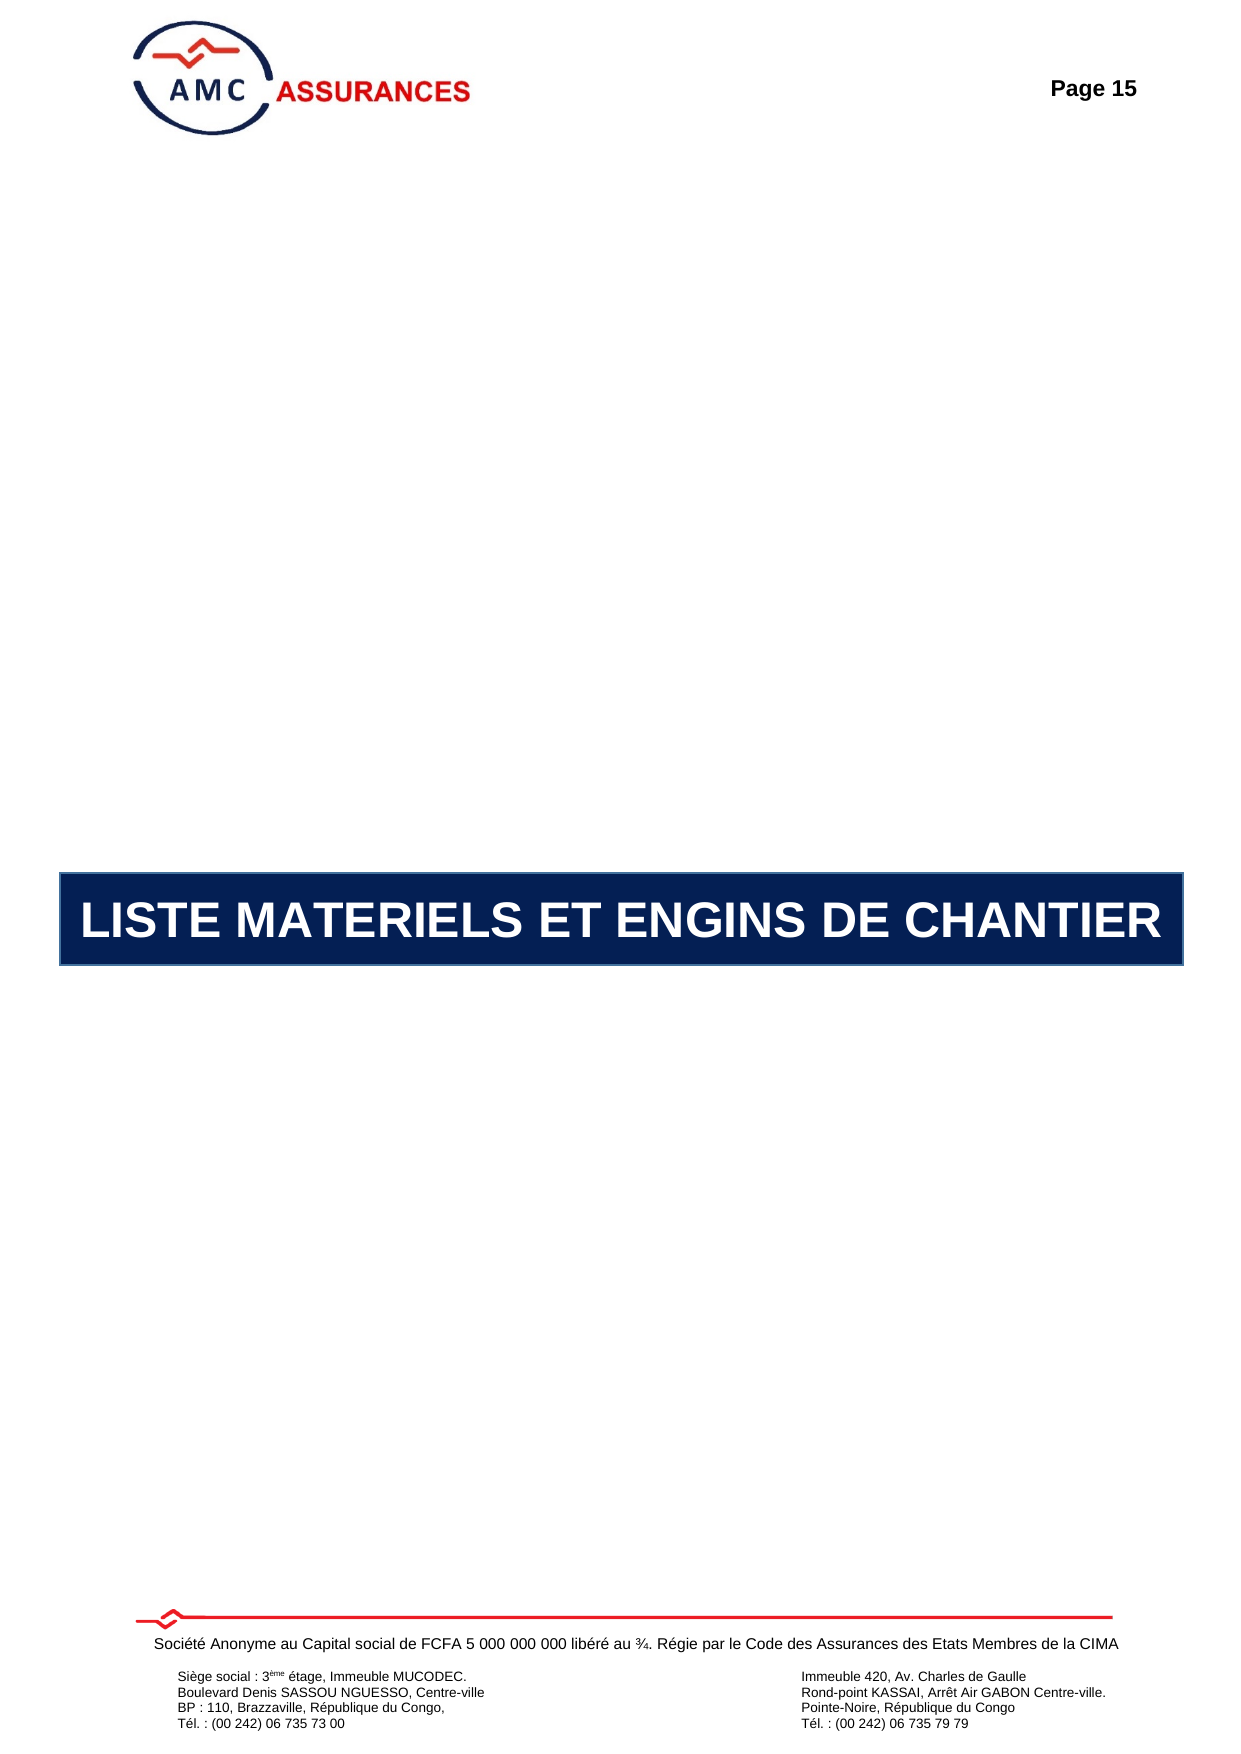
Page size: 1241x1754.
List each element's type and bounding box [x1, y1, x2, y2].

picture [80, 1592, 1167, 1653]
picture [121, 7, 476, 148]
